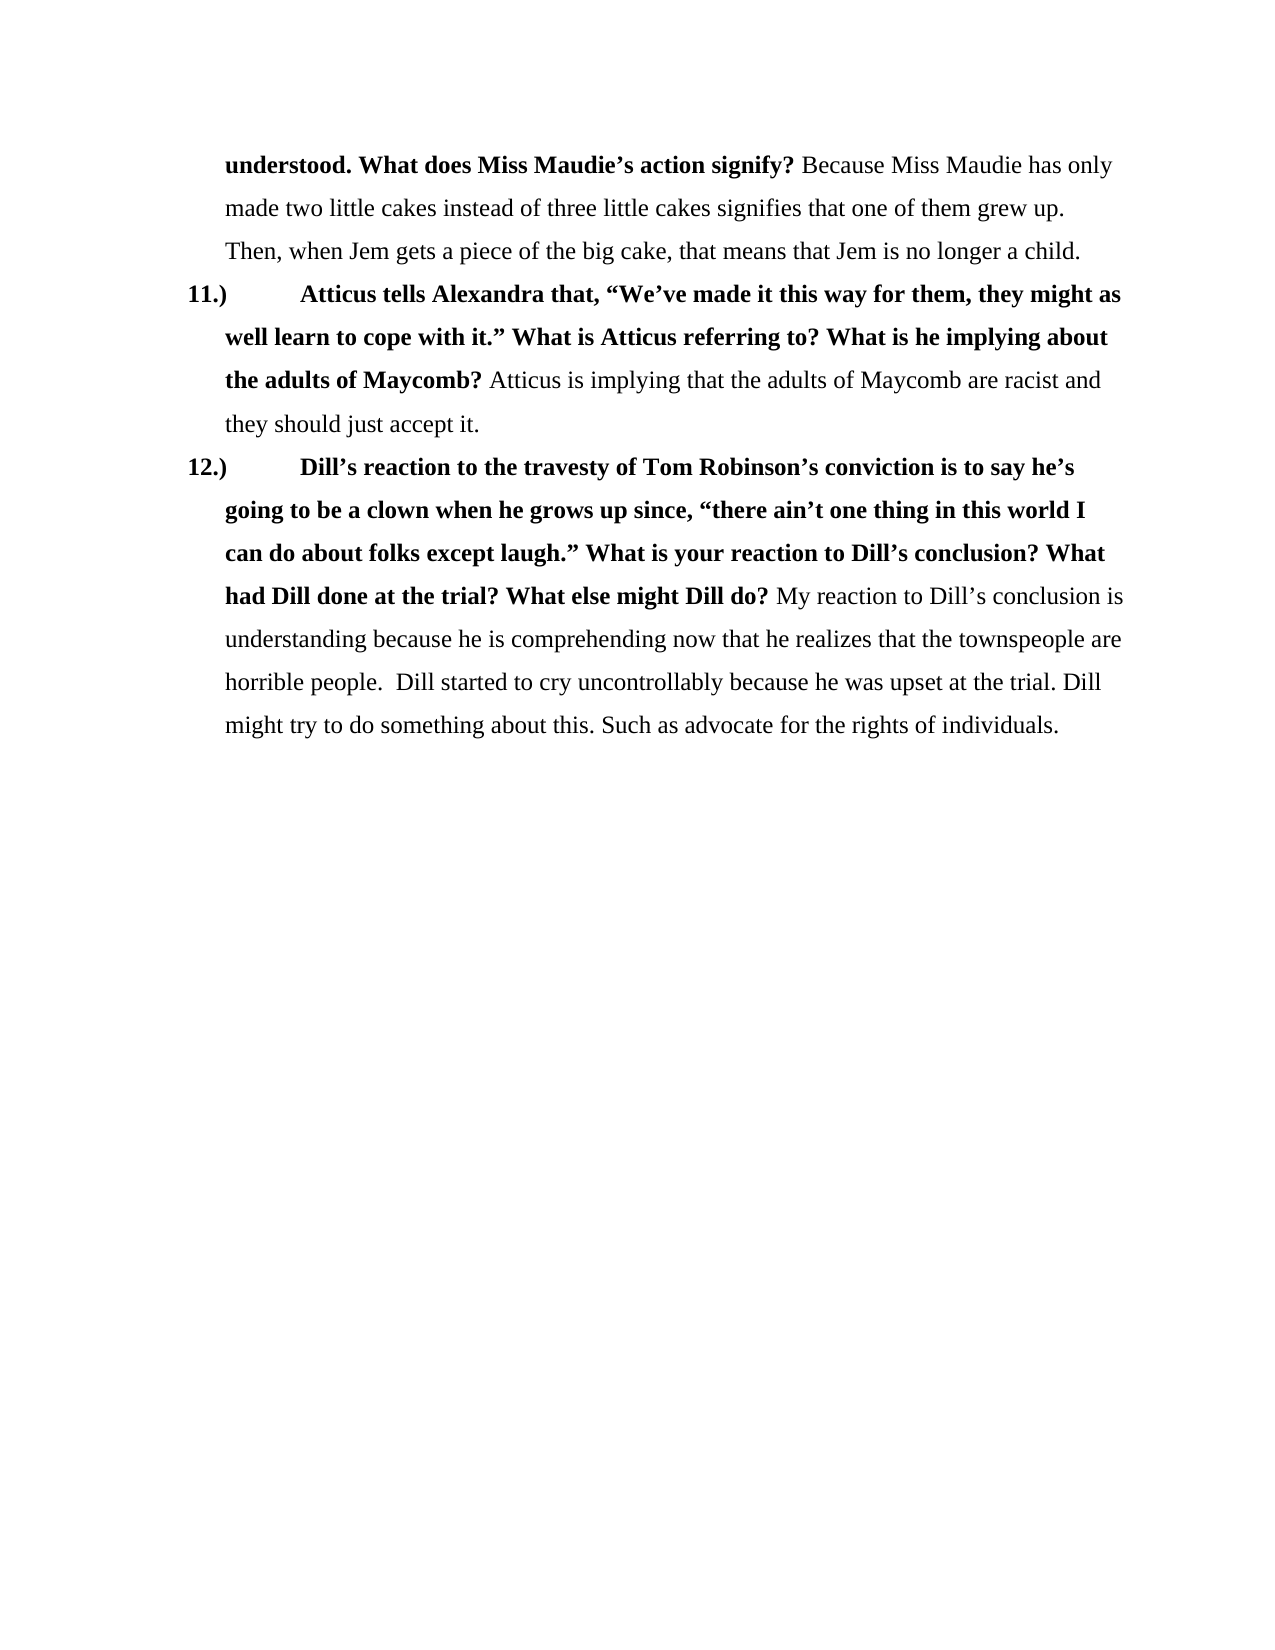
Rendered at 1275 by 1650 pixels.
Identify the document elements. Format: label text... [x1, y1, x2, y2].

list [187, 150, 1125, 265]
list Dill’s reaction to the travesty of Tom Robinson’s conviction is to say he’s going to be a clown when he grows up since, “there ain’t one thing in this world I can do about folks except laugh.” What is your reaction to Dill’s conclusion? What had Dill done at the trial? What else might Dill do? My reaction to Dill’s conclusion is understanding because he is comprehending now that he realizes that the townspeople are horrible people. Dill started to cry uncontrollably because he was upset at the trial. Dill might try to do something about this. Such as advocate for the rights of individuals. [187, 452, 1125, 739]
list Atticus tells Alexandra that, “We’ve made it this way for them, they might as well learn to cope with it.” What is Atticus referring to? What is he implying about the adults of Maycomb? Atticus is implying that the adults of Maycomb are racist and they should just accept it. [187, 279, 1125, 437]
